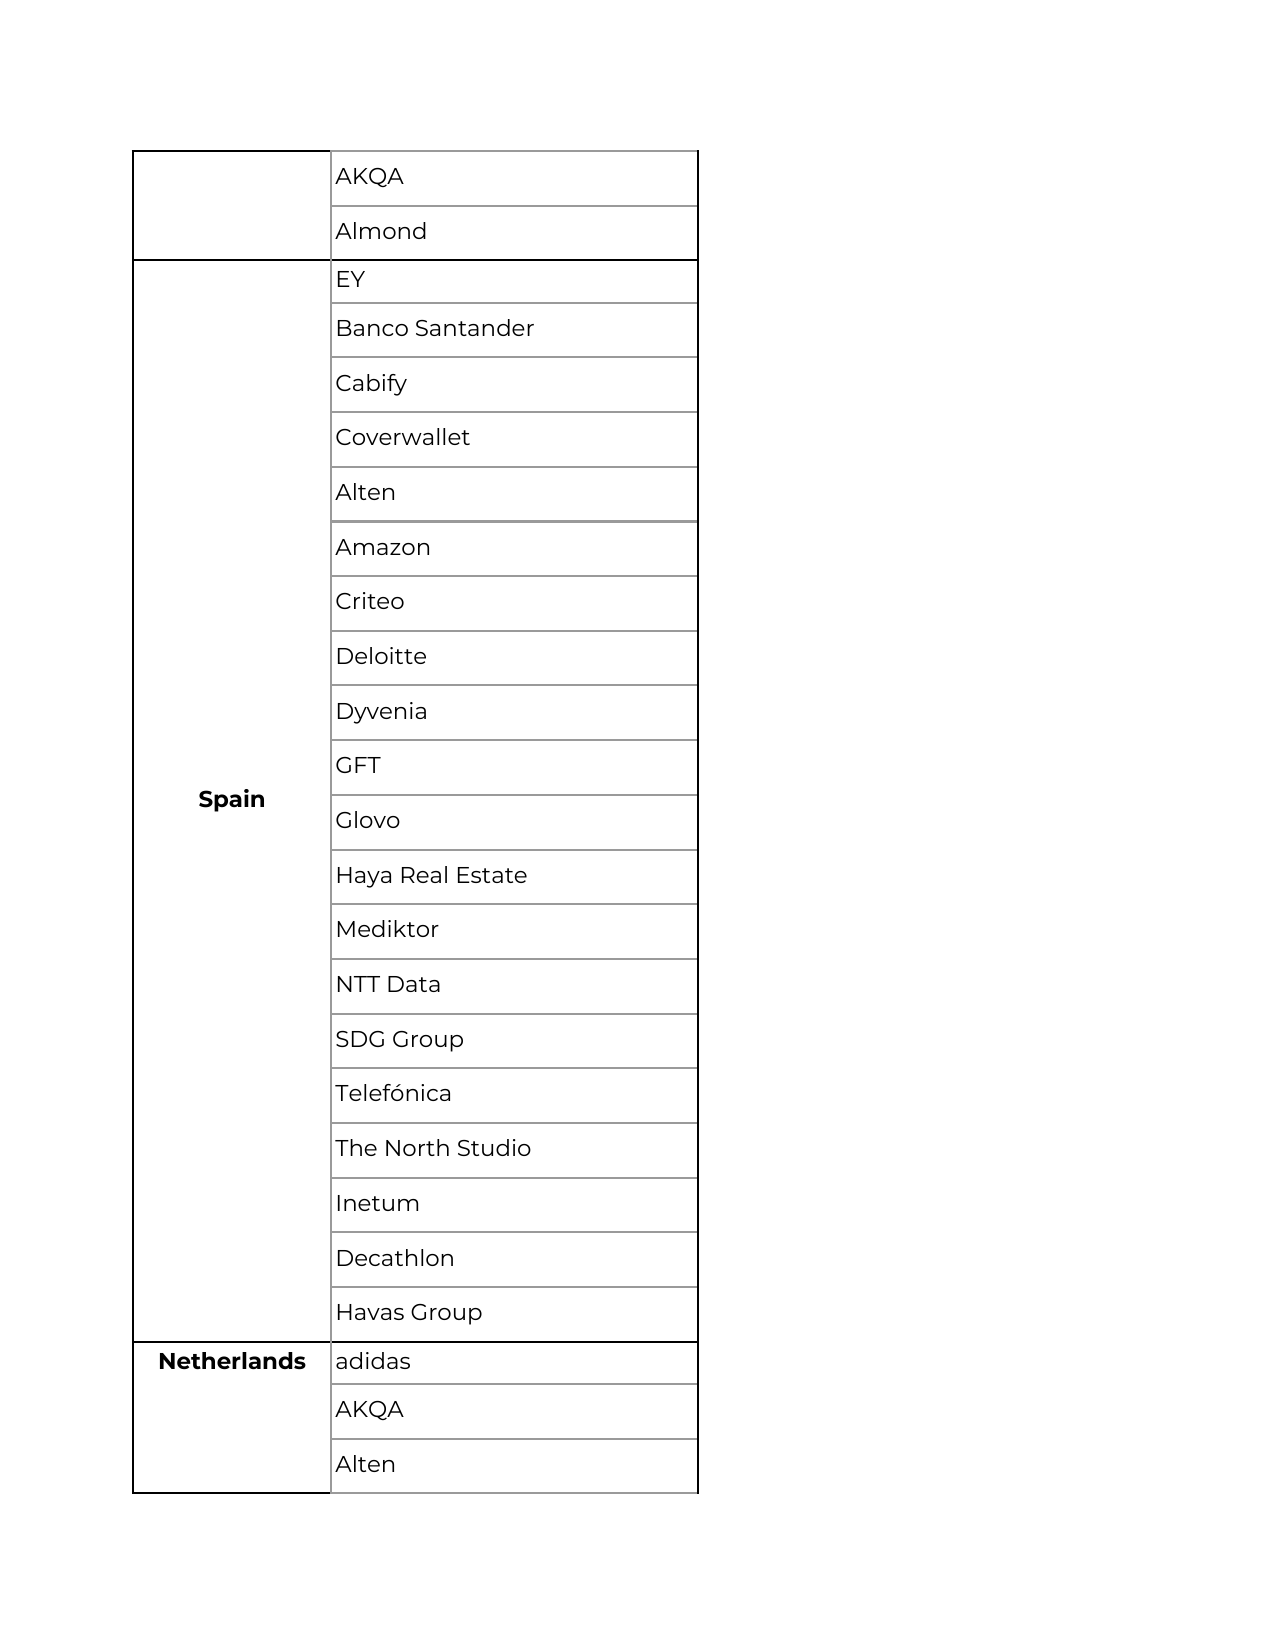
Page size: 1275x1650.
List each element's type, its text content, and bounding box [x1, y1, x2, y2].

table_cell Haya Real Estate [332, 851, 697, 903]
table_cell Spain [134, 261, 330, 1341]
table_cell NTT Data [332, 960, 697, 1012]
table_cell Alten [332, 468, 697, 520]
table_cell Inetum [332, 1179, 697, 1231]
table_cell AKQA [332, 1385, 697, 1437]
table_cell Cabify [332, 358, 697, 411]
table_cell Dyvenia [332, 686, 697, 739]
table_cell GFT [332, 741, 697, 794]
table_cell Glovo [332, 796, 697, 848]
table_cell Mediktor [332, 905, 697, 958]
table_cell Amazon [332, 523, 697, 575]
table_cell Criteo [332, 577, 697, 630]
table_cell Deloitte [332, 632, 697, 684]
table_cell Havas Group [332, 1288, 697, 1341]
table_cell Almond [332, 207, 697, 259]
table_cell Decathlon [332, 1233, 697, 1286]
table_cell AKQA [332, 152, 697, 205]
table_cell Banco Santander [332, 304, 697, 356]
table_cell Netherlands [134, 1343, 330, 1492]
table_cell Coverwallet [332, 413, 697, 466]
table_cell Alten [332, 1440, 697, 1492]
table_cell Telefónica [332, 1069, 697, 1122]
table_cell adidas [332, 1343, 697, 1383]
table_cell SDG Group [332, 1015, 697, 1067]
table_cell The North Studio [332, 1124, 697, 1177]
table_cell EY [332, 261, 697, 302]
